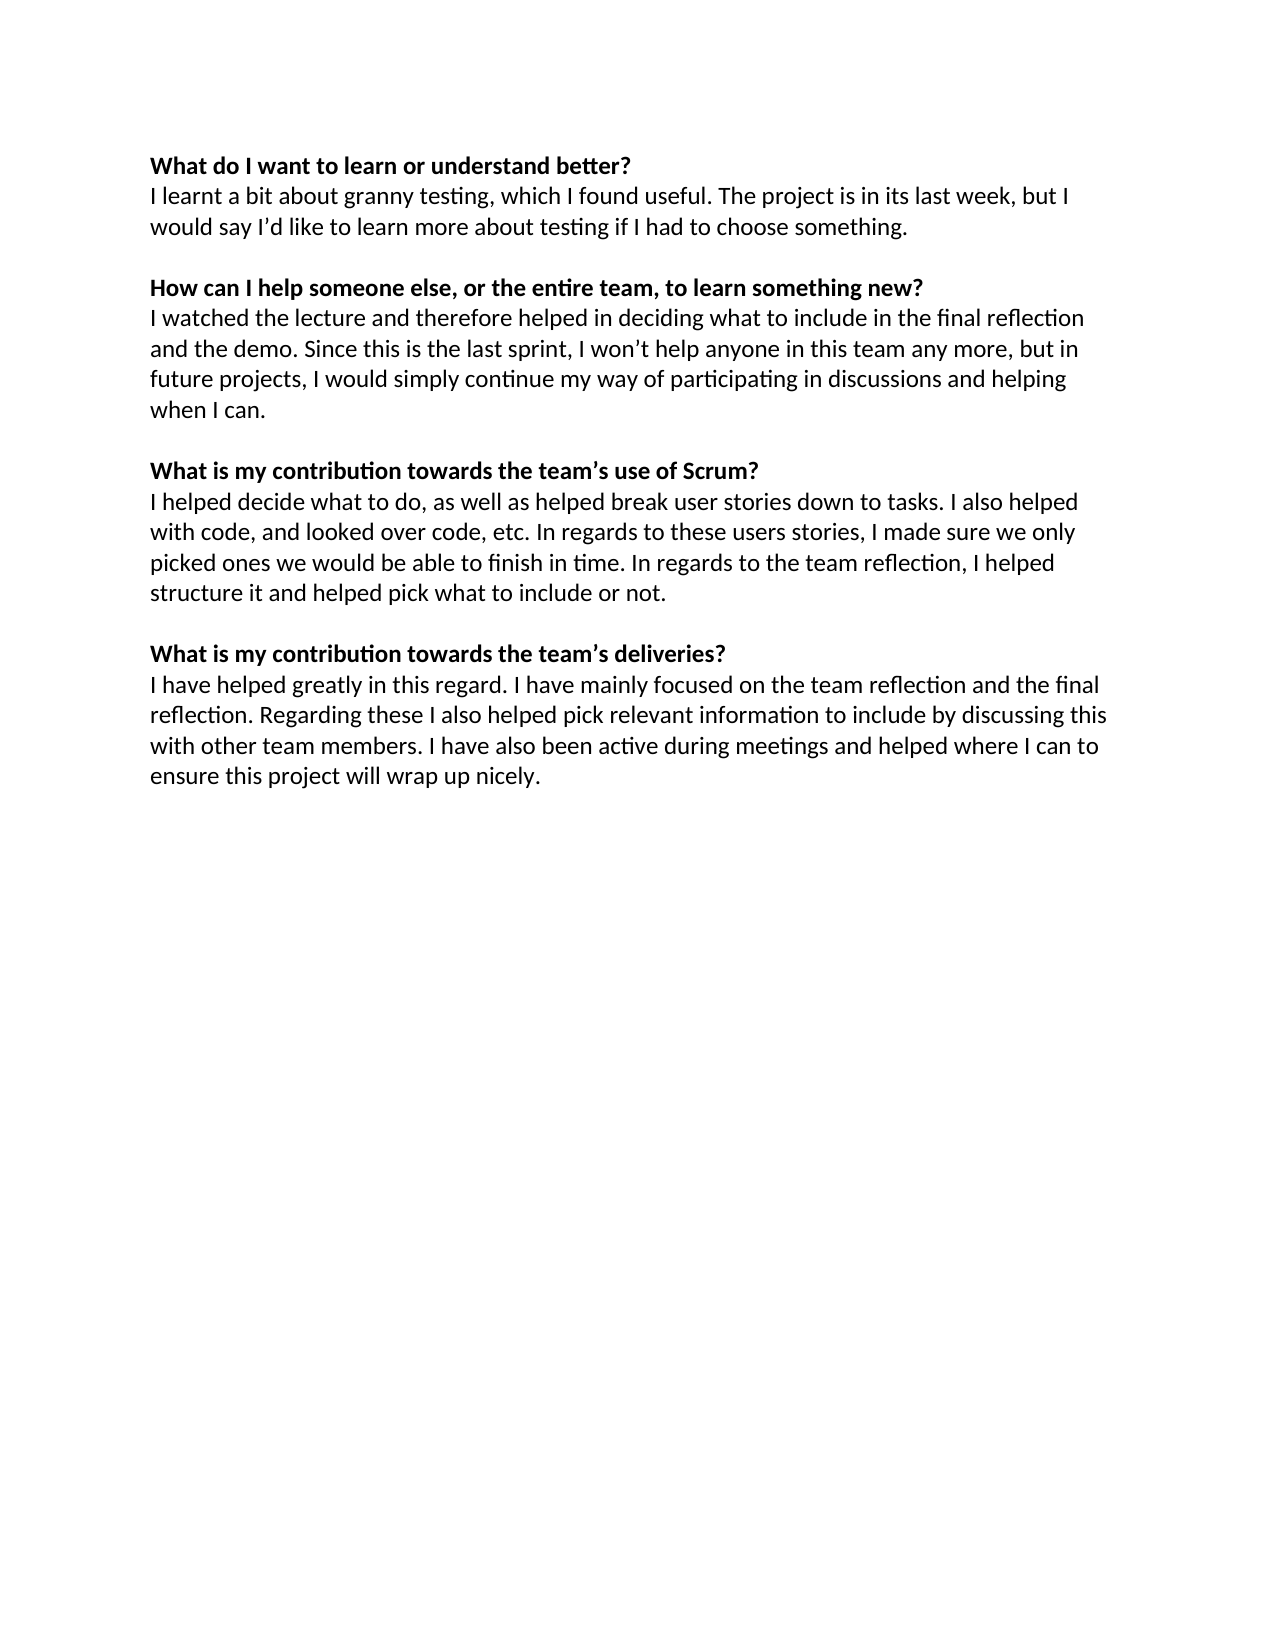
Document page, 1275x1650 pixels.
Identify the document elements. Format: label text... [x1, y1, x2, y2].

text What is my contribution towards the team’s deliveries? [150, 638, 1125, 669]
text I watched the lecture and therefore helped in deciding what to include in the final reflection and the demo. Since this is the last sprint, I won’t help anyone in this team any more, but in future projects, I would simply continue my way of participating in discussions and helping when I can. [150, 303, 1125, 425]
text I helped decide what to do, as well as helped break user stories down to tasks. I also helped with code, and looked over code, etc. In regards to these users stories, I made sure we only picked ones we would be able to finish in time. In regards to the team reflection, I helped structure it and helped pick what to include or not. [150, 486, 1125, 608]
text I learnt a bit about granny testing, which I found useful. The project is in its last week, but I would say I’d like to learn more about testing if I had to choose something. [150, 181, 1125, 242]
text What is my contribution towards the team’s use of Scrum? [150, 455, 1125, 486]
text How can I help someone else, or the entire team, to learn something new? [150, 272, 1125, 303]
text I have helped greatly in this regard. I have mainly focused on the team reflection and the final reflection. Regarding these I also helped pick relevant information to include by discussing this with other team members. I have also been active during meetings and helped where I can to ensure this project will wrap up nicely. [150, 669, 1125, 791]
text What do I want to learn or understand better? [150, 150, 1125, 181]
